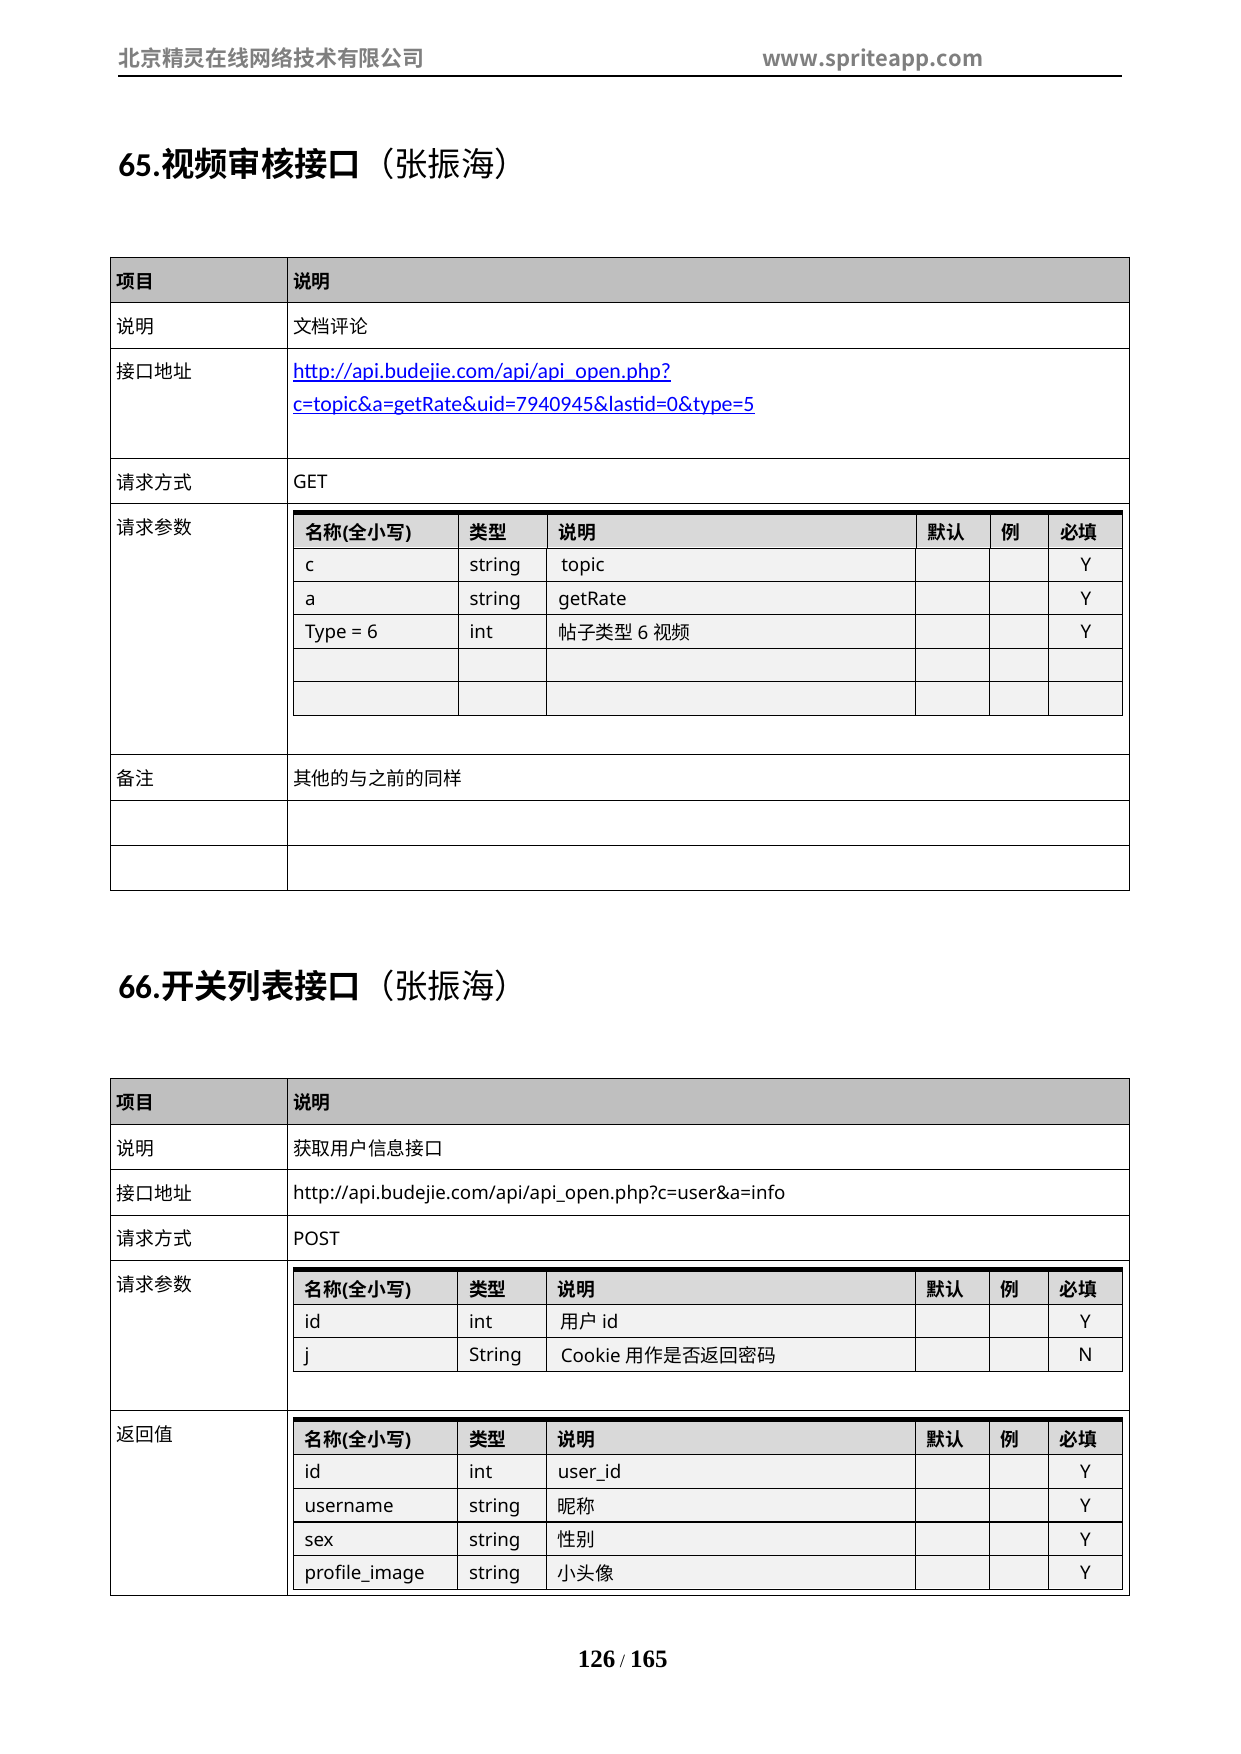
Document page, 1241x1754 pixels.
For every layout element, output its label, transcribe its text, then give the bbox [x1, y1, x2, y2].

table_cell 请求方式 [111, 1216, 287, 1260]
table_cell [288, 1411, 1129, 1595]
table_header 项目 [111, 258, 287, 302]
table_cell POST [288, 1216, 1129, 1260]
table_cell 其他的与之前的同样 [288, 755, 1129, 799]
table_cell 请求参数 [111, 504, 287, 754]
table_cell [111, 801, 287, 845]
table_cell 获取用户信息接口 [288, 1125, 1129, 1169]
table_cell 请求参数 [111, 1261, 287, 1410]
table_cell [288, 801, 1129, 845]
table_cell [288, 1261, 1129, 1410]
table_cell 请求方式 [111, 459, 287, 503]
table_cell 说明 [111, 303, 287, 347]
table_cell http://api.budejie.com/api/api_open.php?c=user&a=info [288, 1170, 1129, 1214]
table_cell [288, 846, 1129, 890]
table_header 说明 [288, 1079, 1129, 1124]
table_header 说明 [288, 258, 1129, 302]
table_header 项目 [111, 1079, 287, 1124]
table_cell 文档评论 [288, 303, 1129, 347]
subtitle 66.开关列表接口（张振海） [118, 951, 1122, 1016]
table_cell 接口地址 [111, 1170, 287, 1214]
table_cell 接口地址 [111, 349, 287, 458]
table_cell 说明 [111, 1125, 287, 1169]
table_cell [288, 504, 1129, 754]
table_cell http://api.budejie.com/api/api_open.php?c=topic&a=getRate&uid=7940945&lastid=0&type=5 [288, 349, 1129, 458]
table_cell 备注 [111, 755, 287, 799]
table_cell [111, 846, 287, 890]
subtitle 65.视频审核接口（张振海） [118, 129, 1122, 194]
table_cell GET [288, 459, 1129, 503]
table_cell 返回值 [111, 1411, 287, 1595]
